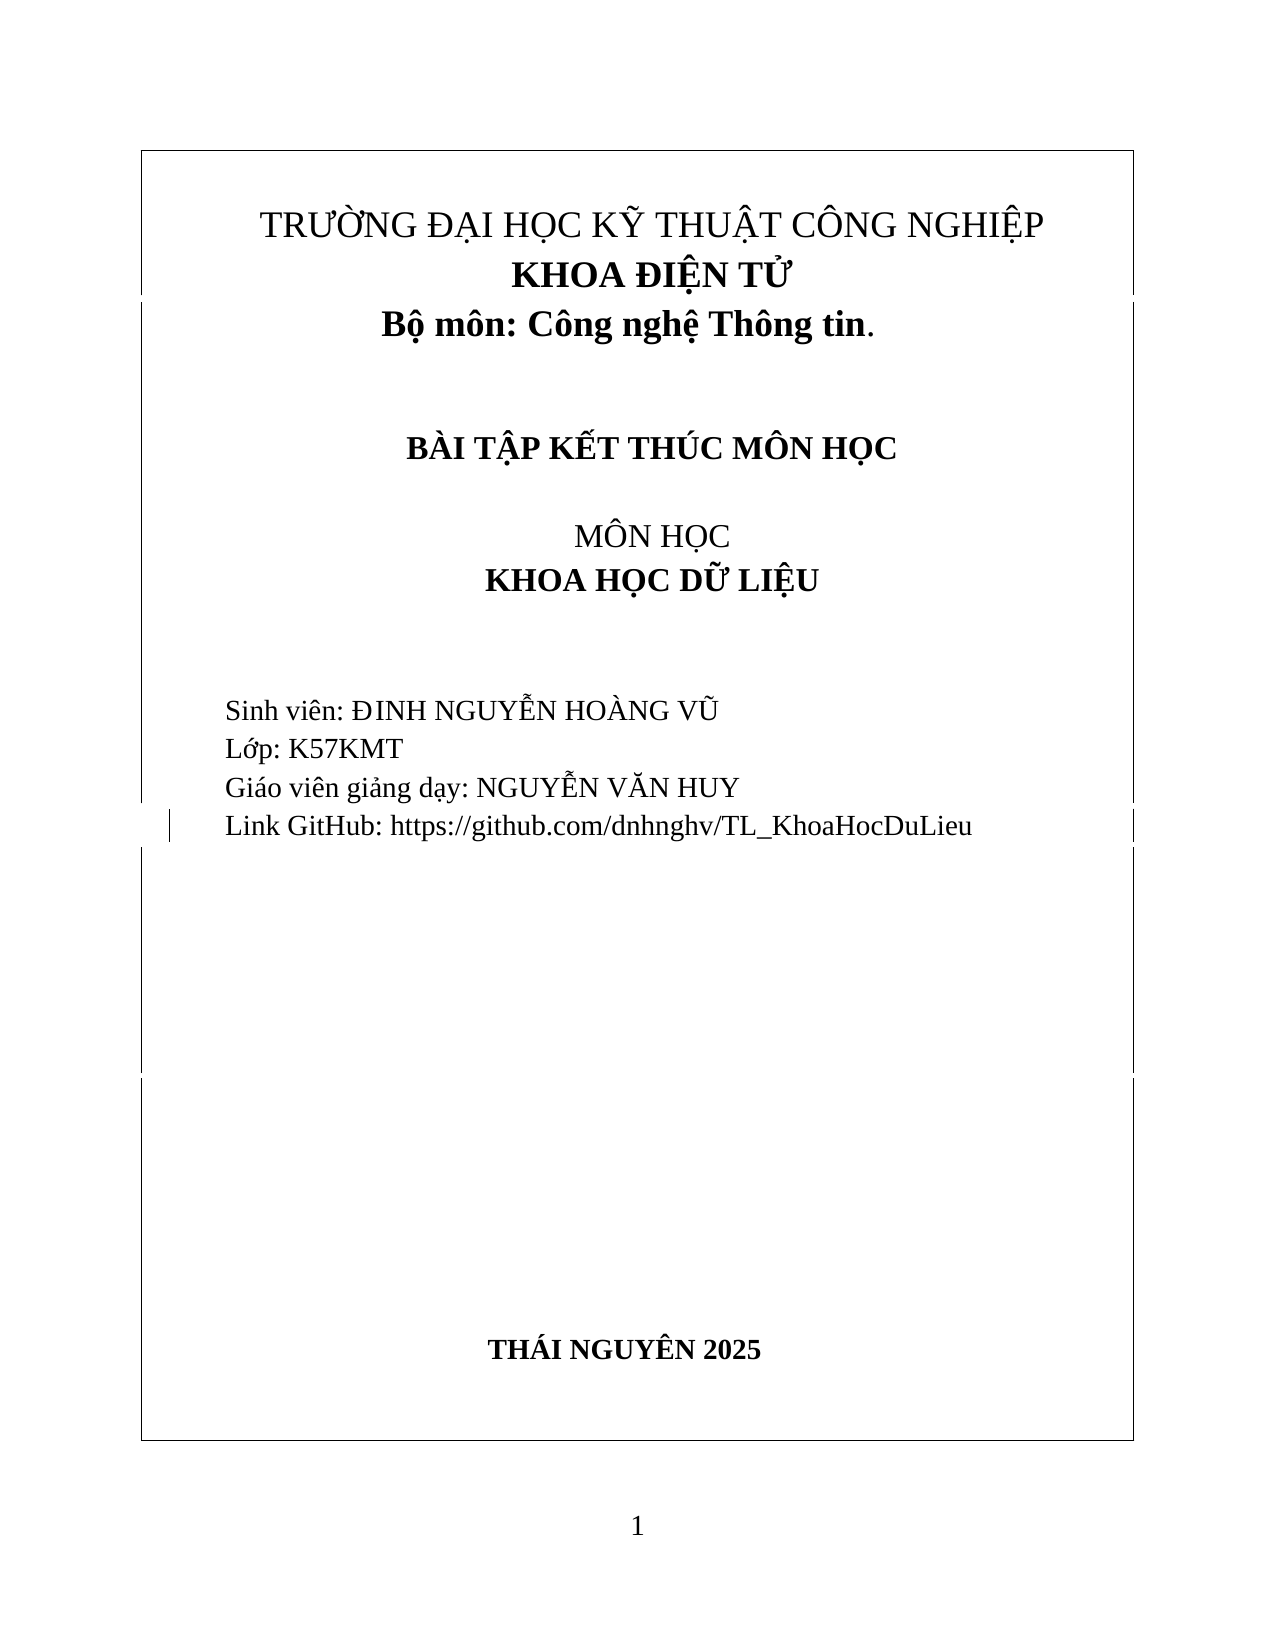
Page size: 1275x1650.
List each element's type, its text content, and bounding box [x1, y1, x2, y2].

text THÁI NGUYÊN 2025 [142, 1332, 1133, 1366]
text Lớp: K57KMT [142, 731, 1133, 765]
text Giáo viên giảng dạy: NGUYỄN VĂN HUY [142, 770, 1133, 803]
text KHOA ĐIỆN TỬ [142, 249, 1133, 295]
text BÀI TẬP KẾT THÚC MÔN HỌC [142, 428, 1133, 467]
text KHOA HỌC DỮ LIỆU [142, 561, 1133, 599]
text Sinh viên: Đ INH NGUYỄN HOÀNG VŨ [142, 693, 1133, 726]
text MÔN HỌC [142, 517, 1133, 555]
text TRƯỜNG ĐẠI HỌC KỸ THUẬT CÔNG NGHIỆP [142, 199, 1133, 246]
text Bộ môn: Công nghệ Thông tin. [142, 302, 1133, 345]
text Link GitHub: https://github.com/dnhnghv/TL_KhoaHocDuLieu [169, 808, 1133, 842]
